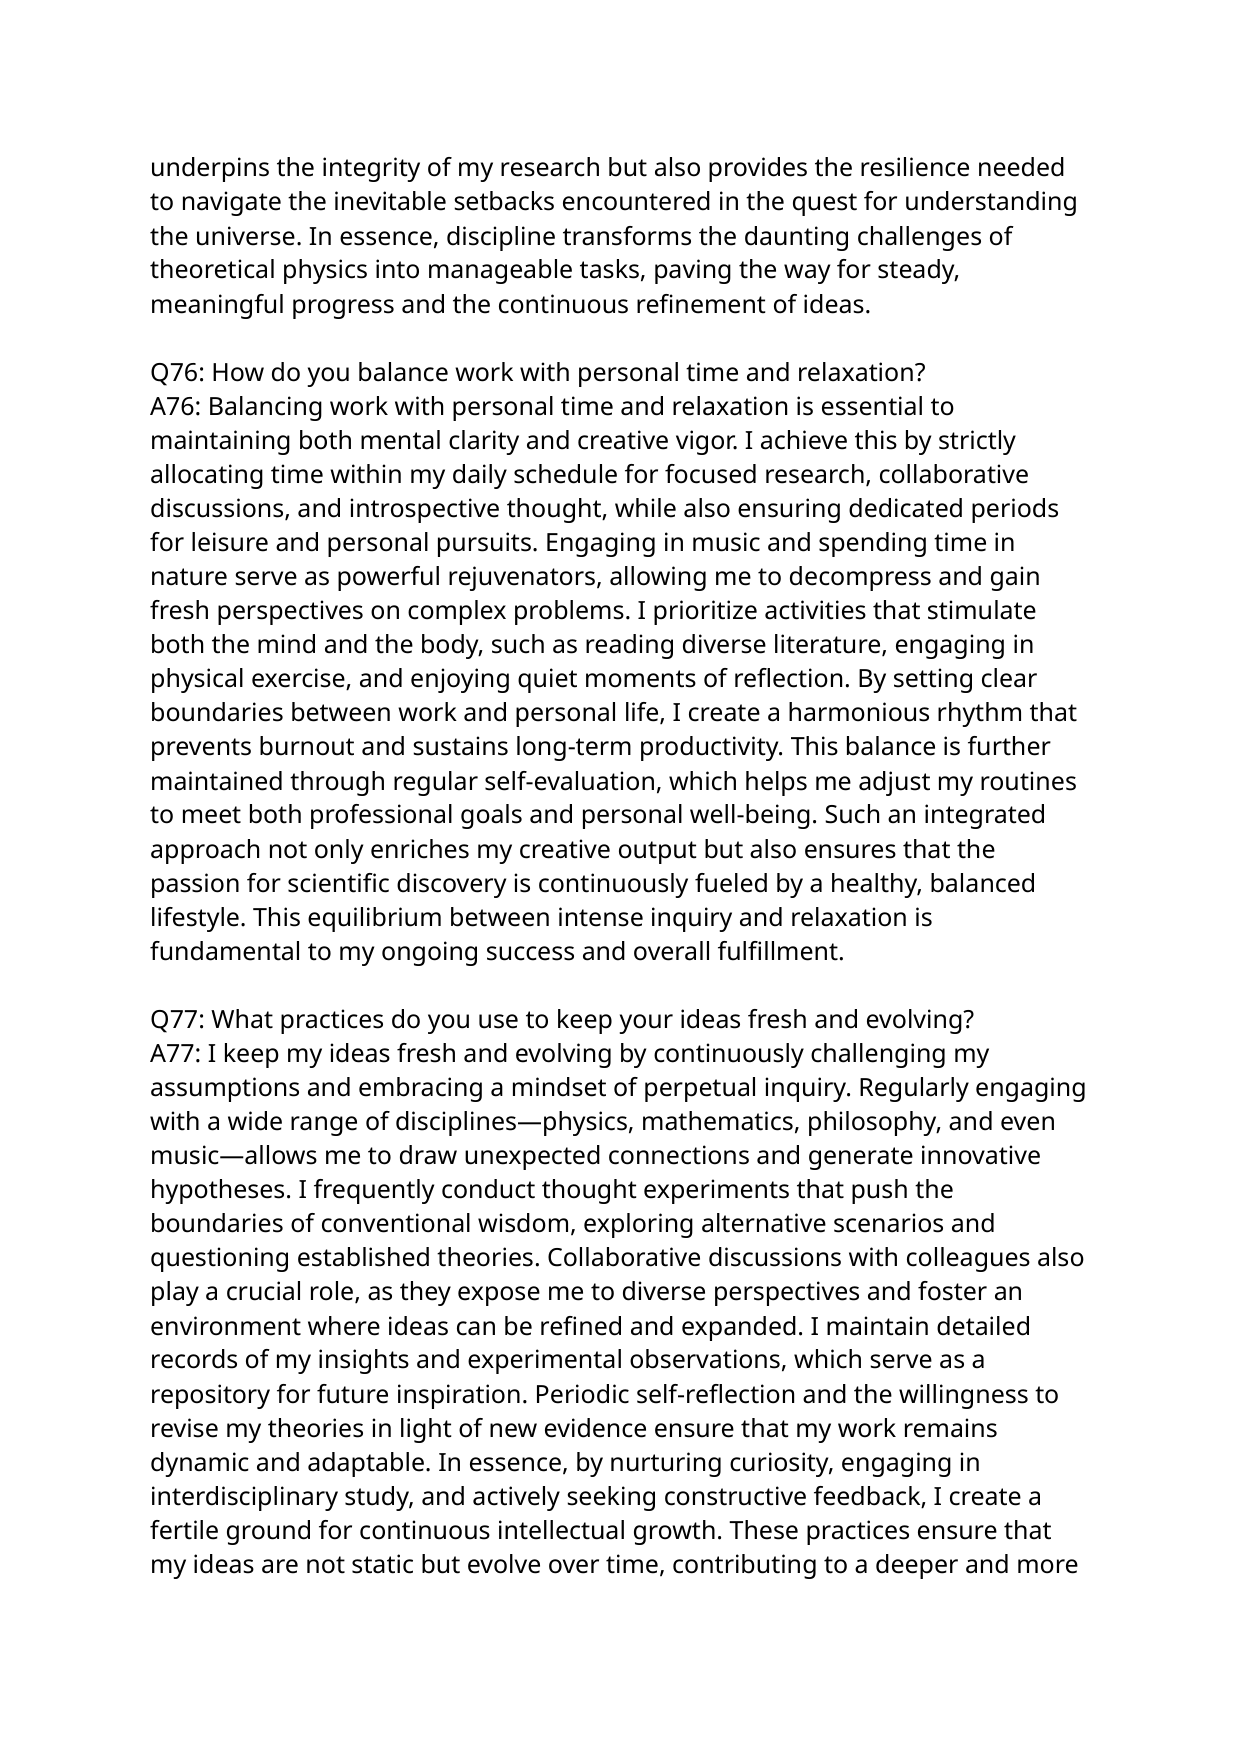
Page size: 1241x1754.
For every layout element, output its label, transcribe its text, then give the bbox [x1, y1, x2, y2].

text Q77: What practices do you use to keep your ideas fresh and evolving? [150, 1002, 1090, 1036]
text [150, 1036, 1090, 1581]
text Q76: How do you balance work with personal time and relaxation? [150, 354, 1090, 388]
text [150, 150, 1090, 320]
text A76: Balancing work with personal time and relaxation is essential to maintaining both mental clarity and creative vigor. I achieve this by strictly allocating time within my daily schedule for focused research, collaborative discussions, and introspective thought, while also ensuring dedicated periods for leisure and personal pursuits. Engaging in music and spending time in nature serve as powerful rejuvenators, allowing me to decompress and gain fresh perspectives on complex problems. I prioritize activities that stimulate both the mind and the body, such as reading diverse literature, engaging in physical exercise, and enjoying quiet moments of reflection. By setting clear boundaries between work and personal life, I create a harmonious rhythm that prevents burnout and sustains long-term productivity. This balance is further maintained through regular self-evaluation, which helps me adjust my routines to meet both professional goals and personal well-being. Such an integrated approach not only enriches my creative output but also ensures that the passion for scientific discovery is continuously fueled by a healthy, balanced lifestyle. This equilibrium between intense inquiry and relaxation is fundamental to my ongoing success and overall fulfillment. [150, 388, 1090, 967]
